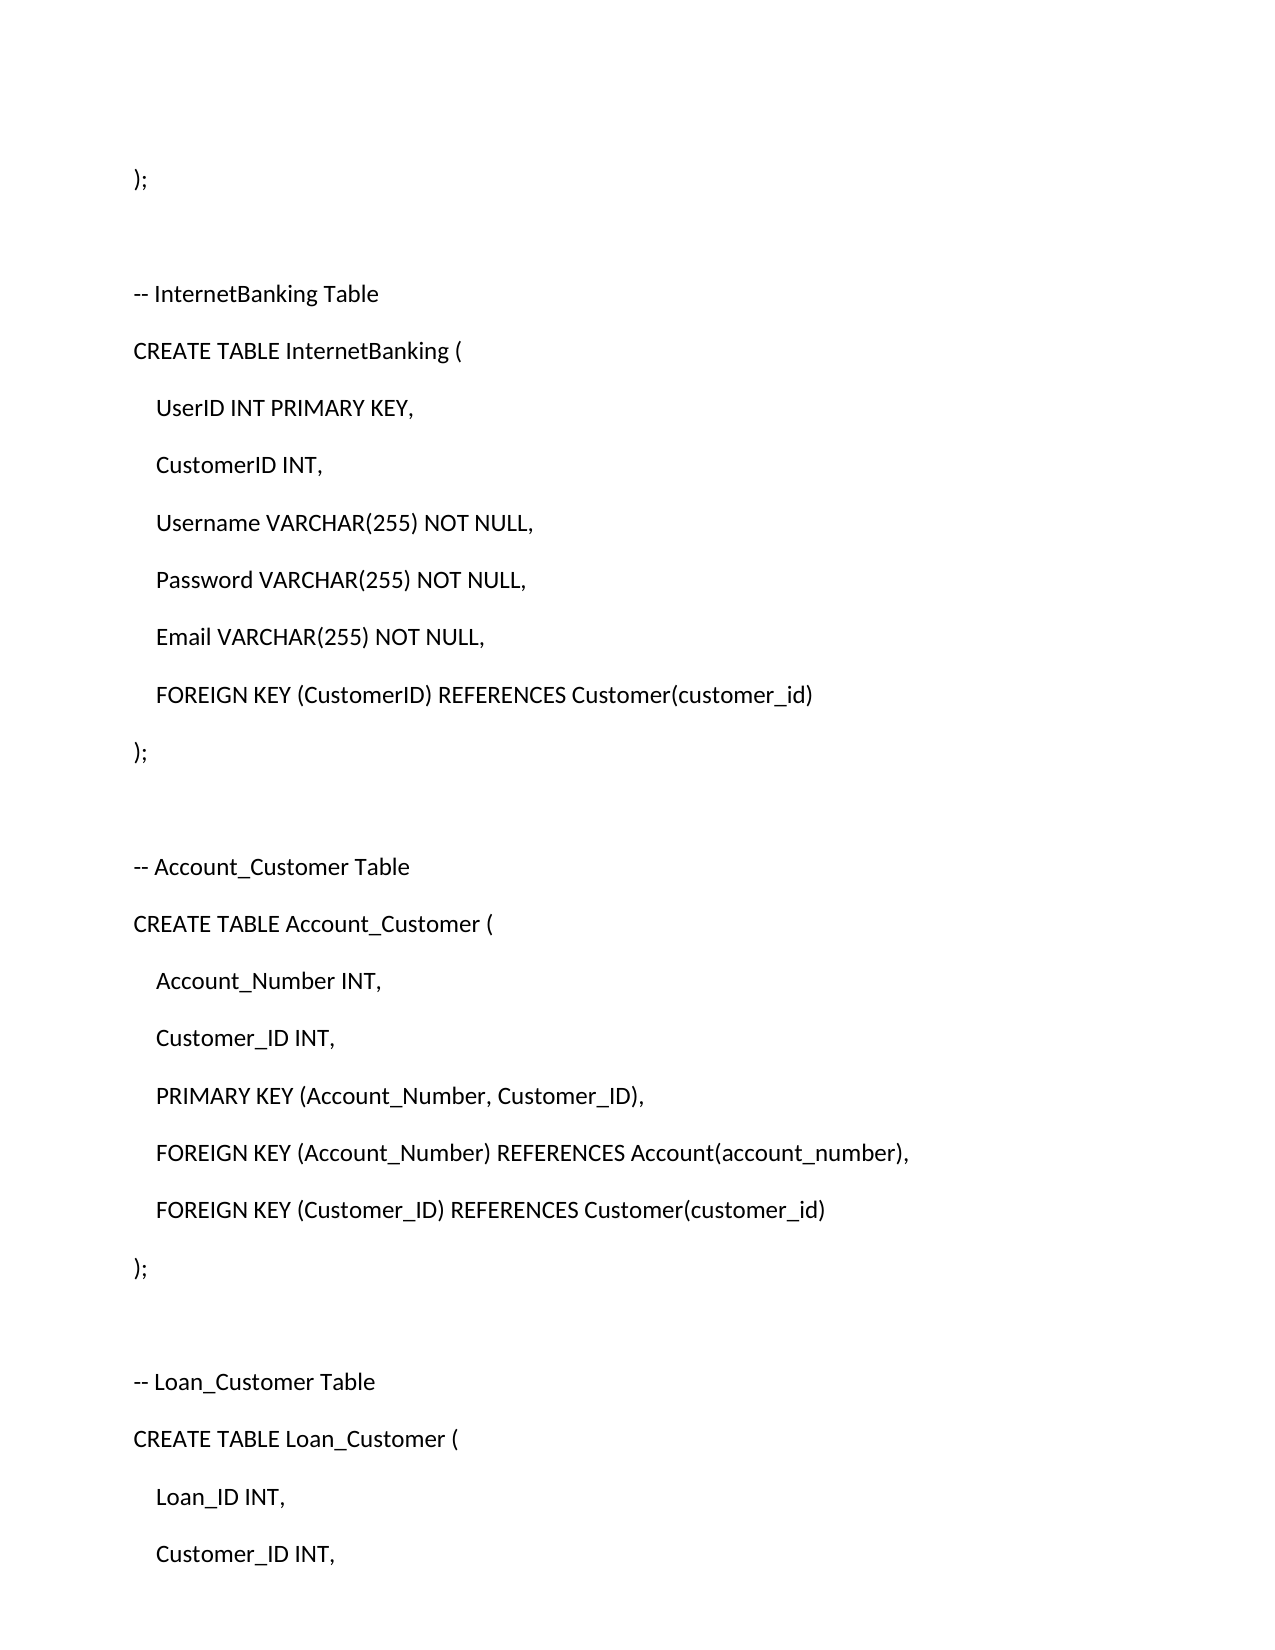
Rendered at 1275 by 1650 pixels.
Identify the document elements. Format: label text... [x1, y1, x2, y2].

subtitle Account_Number INT, [133, 944, 1248, 1001]
subtitle Email VARCHAR(255) NOT NULL, [133, 600, 1248, 657]
subtitle CREATE TABLE InternetBanking ( [133, 313, 1248, 371]
subtitle Customer_ID INT, [133, 1517, 1248, 1574]
subtitle CREATE TABLE Loan_Customer ( [133, 1402, 1248, 1459]
subtitle -- Loan_Customer Table [133, 1345, 1248, 1402]
subtitle Loan_ID INT, [133, 1459, 1248, 1517]
subtitle FOREIGN KEY (Account_Number) REFERENCES Account(account_number), [133, 1116, 1248, 1173]
subtitle ); [133, 714, 1248, 772]
subtitle Password VARCHAR(255) NOT NULL, [133, 543, 1248, 600]
subtitle Username VARCHAR(255) NOT NULL, [133, 485, 1248, 543]
subtitle Customer_ID INT, [133, 1001, 1248, 1058]
subtitle -- Account_Customer Table [133, 829, 1248, 886]
subtitle ); [133, 1230, 1248, 1287]
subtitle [133, 1173, 1248, 1230]
subtitle FOREIGN KEY (CustomerID) REFERENCES Customer(customer_id) [133, 657, 1248, 714]
subtitle CustomerID INT, [133, 428, 1248, 485]
subtitle CREATE TABLE Account_Customer ( [133, 886, 1248, 944]
subtitle -- InternetBanking Table [133, 256, 1248, 313]
subtitle ); [133, 142, 1248, 199]
subtitle UserID INT PRIMARY KEY, [133, 371, 1248, 428]
subtitle PRIMARY KEY (Account_Number, Customer_ID), [133, 1058, 1248, 1116]
